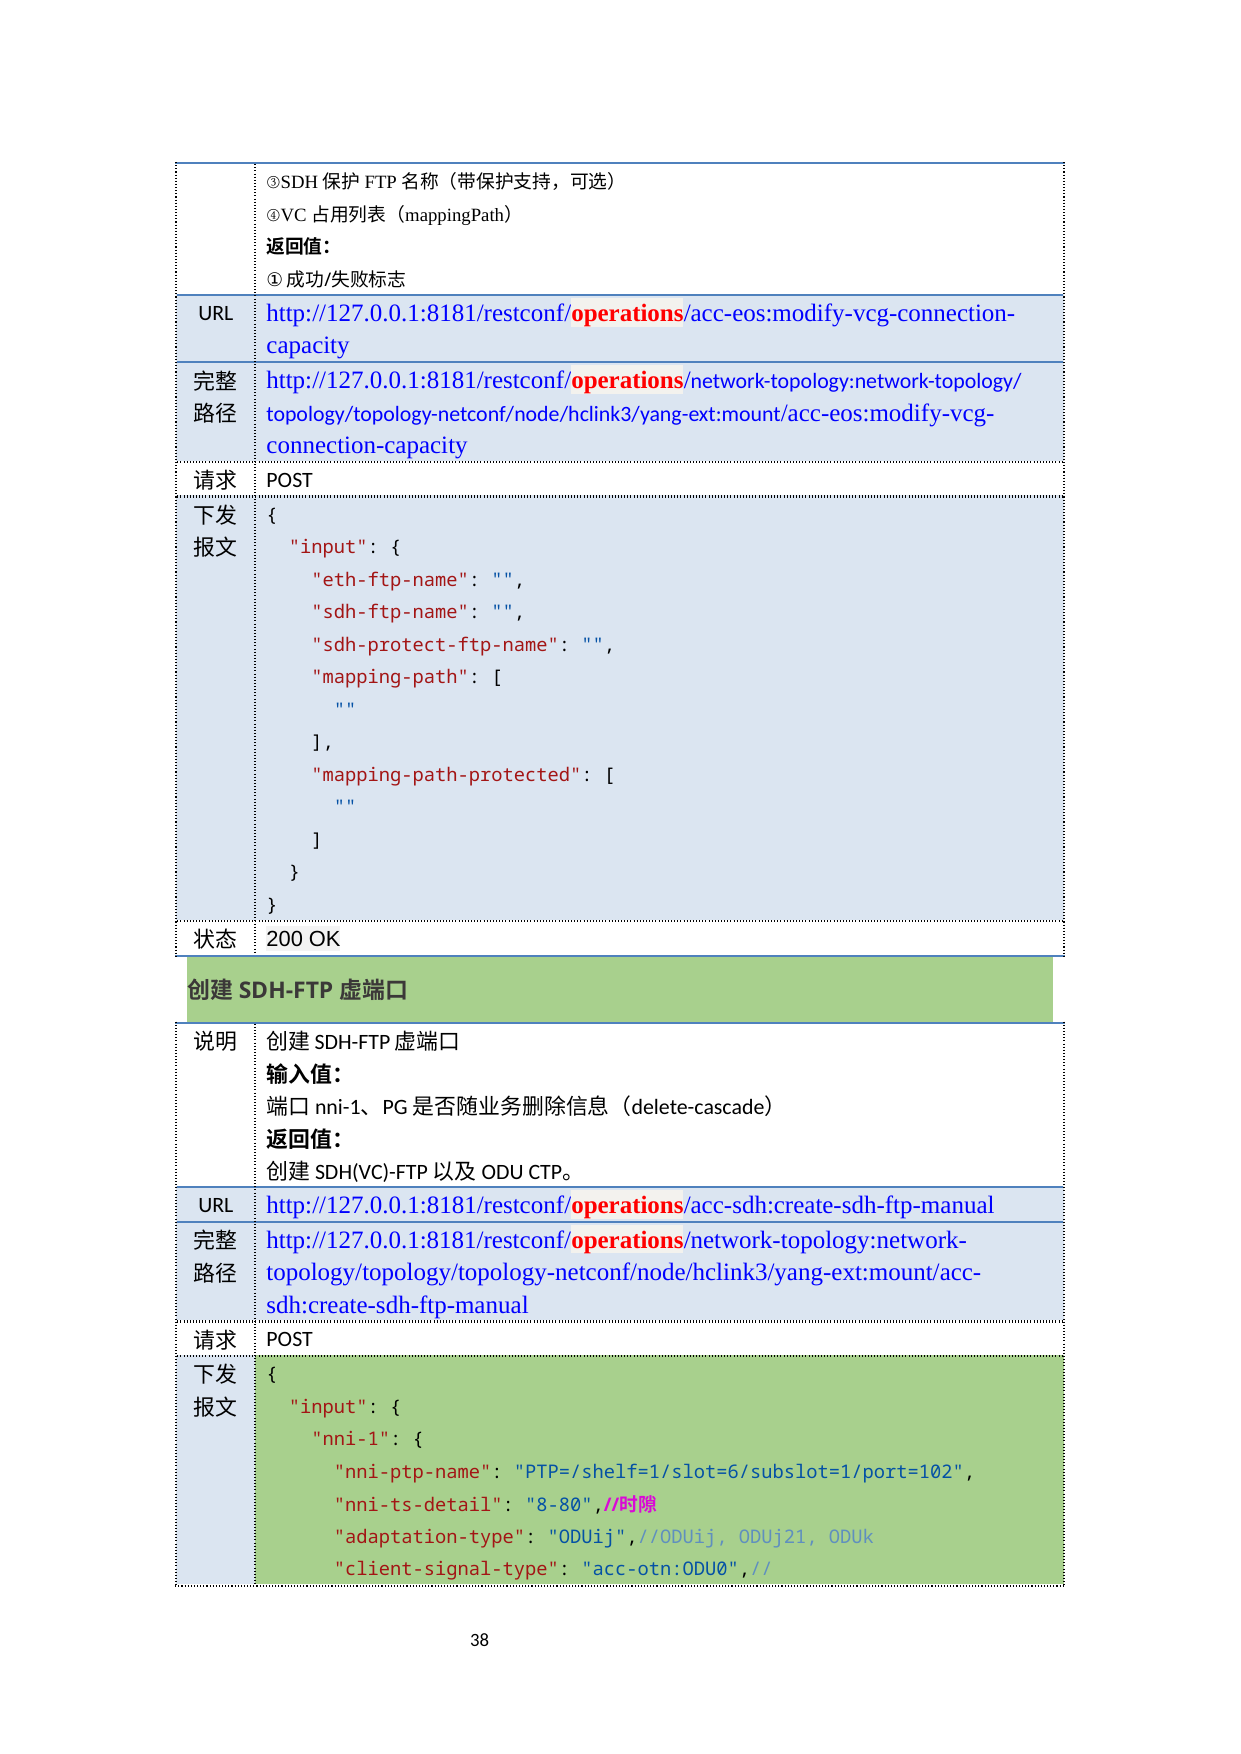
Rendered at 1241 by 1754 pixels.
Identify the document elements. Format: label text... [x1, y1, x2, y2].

table_cell http://127.0.0.1:8181/restconf/operations/acc-eos:modify-vcg-connection-capacity [255, 294, 1064, 361]
subtitle 创建 SDH-FTP 虚端口 [187, 957, 1053, 1022]
table_header 说明 [176, 1024, 255, 1186]
table_cell POST [255, 1320, 1064, 1355]
table_cell 下发报文 [176, 1355, 255, 1584]
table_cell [255, 1355, 1064, 1584]
table_cell POST [255, 461, 1064, 495]
table_header 说明 [176, 164, 255, 294]
table_header 创建SDH-FTP虚端口 输入值： 端口 nni-1、PG 是否随业务删除信息（delete-cascade） 返回值： 创建 SDH(VC)-FTP 以及 ODU CTP。 [255, 1024, 1064, 1186]
table_cell http://127.0.0.1:8181/restconf/operations/network-topology:network-topology/topology/topology-netconf/node/hclink3/yang-ext:mount/acc-sdh:create-sdh-ftp-manual [255, 1223, 1064, 1320]
table_cell URL [176, 1188, 255, 1221]
table_cell 完整路径 [176, 363, 255, 461]
table_cell 请求 [176, 461, 255, 495]
table_cell { "input": { "eth-ftp-name": "", "sdh-ftp-name": "", "sdh-protect-ftp-name": "", "mapping-path": [ "" ], "mapping-path-protected": [ "" ] } } [255, 495, 1064, 920]
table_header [255, 164, 1064, 294]
table_cell 下发报文 [176, 495, 255, 920]
table_cell 完整路径 [176, 1223, 255, 1320]
table_cell 请求 [176, 1320, 255, 1355]
table_cell http://127.0.0.1:8181/restconf/operations/acc-sdh:create-sdh-ftp-manual [255, 1188, 1064, 1221]
table_cell 状态 [176, 920, 255, 954]
table_cell URL [176, 294, 255, 361]
table_cell 200 OK [255, 920, 1064, 954]
table_cell http://127.0.0.1:8181/restconf/operations/network-topology:network-topology/topology/topology-netconf/node/hclink3/yang-ext:mount/acc-eos:modify-vcg-connection-capacity [255, 363, 1064, 461]
